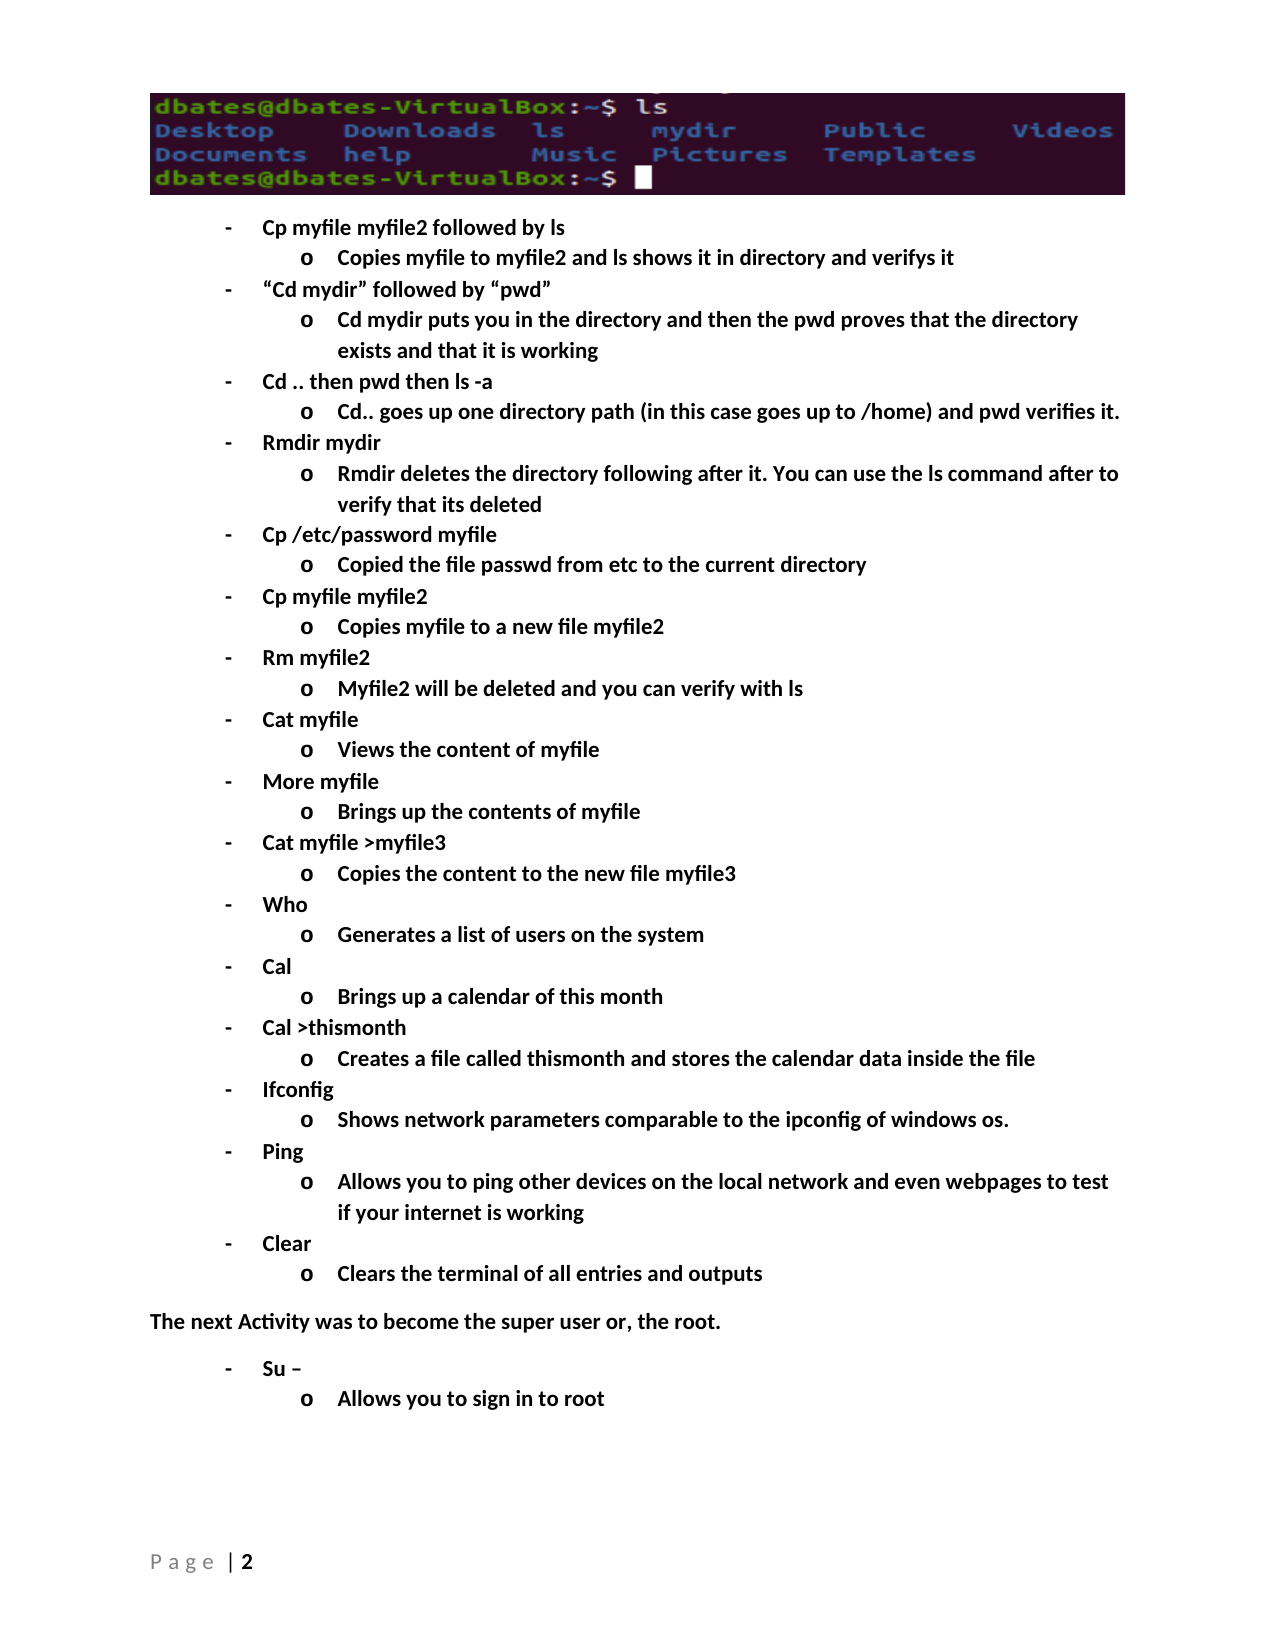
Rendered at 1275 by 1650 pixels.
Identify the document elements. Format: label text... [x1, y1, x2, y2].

list Cat myfile >myfile3 [225, 828, 1125, 857]
list Su – [225, 1354, 1125, 1382]
list Rmdir deletes the directory following after it. You can use the ls command after to verify that its deleted [300, 459, 1125, 518]
list Cp myfile myfile2 [225, 582, 1125, 610]
list Shows network parameters comparable to the ipconfig of windows os. [300, 1105, 1125, 1134]
list Ifconfig [225, 1075, 1125, 1103]
list Copies myfile to a new file myfile2 [300, 612, 1125, 641]
list Allows you to sign in to root [300, 1384, 1125, 1413]
picture [150, 93, 1125, 195]
list Ping [225, 1137, 1125, 1165]
list Cat myfile [225, 705, 1125, 733]
list Brings up a calendar of this month [300, 982, 1125, 1011]
list More myfile [225, 767, 1125, 795]
list Who [225, 890, 1125, 918]
list Allows you to ping other devices on the local network and even webpages to test if your internet is working [300, 1167, 1125, 1226]
list Rm myfile2 [225, 643, 1125, 672]
list Copies the content to the new file myfile3 [300, 859, 1125, 888]
list Cd.. goes up one directory path (in this case goes up to /home) and pwd verifies it. [300, 397, 1125, 426]
list Generates a list of users on the system [300, 920, 1125, 949]
list Myfile2 will be deleted and you can verify with ls [300, 674, 1125, 703]
list “Cd mydir” followed by “pwd” [225, 275, 1125, 303]
list Cal [225, 952, 1125, 980]
list Copies myfile to myfile2 and ls shows it in directory and verifys it [300, 243, 1125, 273]
list Rmdir mydir [225, 428, 1125, 456]
list Creates a file called thismonth and stores the calendar data inside the file [300, 1044, 1125, 1073]
text The next Activity was to become the super user or, the root. [150, 1307, 1125, 1335]
list Cp /etc/password myfile [225, 520, 1125, 548]
list Cd .. then pwd then ls -a [225, 367, 1125, 395]
list Clear [225, 1229, 1125, 1257]
list Clears the terminal of all entries and outputs [300, 1259, 1125, 1288]
list Cp myfile myfile2 followed by ls [225, 213, 1125, 241]
list Copied the file passwd from etc to the current directory [300, 550, 1125, 579]
list Brings up the contents of myfile [300, 797, 1125, 826]
list Views the content of myfile [300, 735, 1125, 764]
list Cal >thismonth [225, 1013, 1125, 1042]
list Cd mydir puts you in the directory and then the pwd proves that the directory exists and that it is working [300, 305, 1125, 364]
